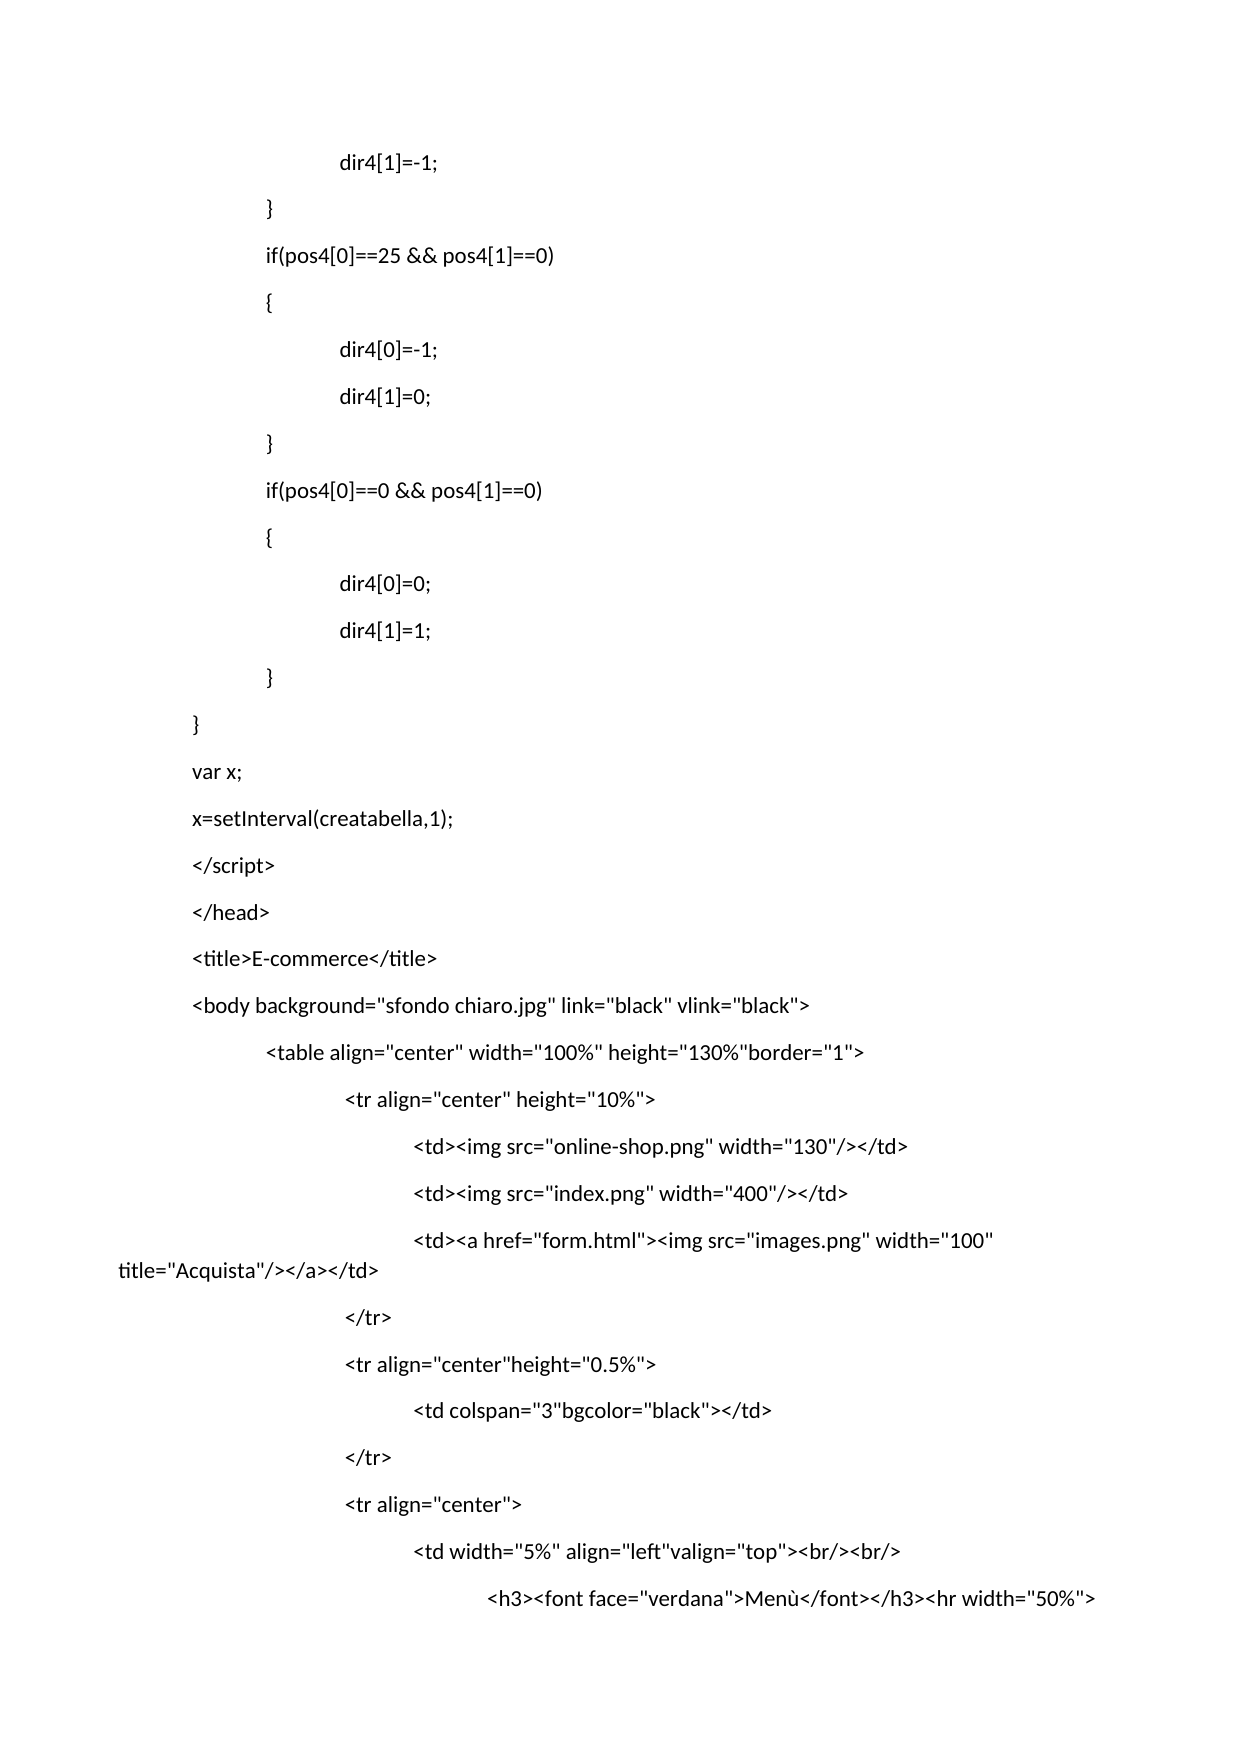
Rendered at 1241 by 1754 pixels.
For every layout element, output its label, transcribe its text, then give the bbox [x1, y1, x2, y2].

text } [118, 194, 1122, 222]
text </tr> [118, 1303, 1122, 1331]
text } [118, 663, 1122, 691]
text <table align="center" width="100%" height="130%"border="1"> [118, 1038, 1122, 1066]
text dir4[1]=1; [118, 616, 1122, 644]
text </tr> [118, 1443, 1122, 1471]
text dir4[1]=0; [118, 382, 1122, 410]
text } [118, 429, 1122, 457]
text { [118, 523, 1122, 551]
text x=setInterval(creatabella,1); [118, 804, 1122, 832]
text { [118, 288, 1122, 316]
text <title>E-commerce</title> [118, 944, 1122, 972]
text dir4[0]=0; [118, 569, 1122, 597]
text </head> [118, 898, 1122, 926]
text <body background="sfondo chiaro.jpg" link="black" vlink="black"> [118, 991, 1122, 1019]
text <td width="5%" align="left"valign="top"><br/><br/> [118, 1537, 1122, 1565]
text <tr align="center"height="0.5%"> [118, 1350, 1122, 1378]
text <td colspan="3"bgcolor="black"></td> [118, 1397, 1122, 1424]
text <td><a href="form.html"><img src="images.png" width="100" title="Acquista"/></a></td> [118, 1226, 1122, 1284]
text } [118, 710, 1122, 738]
text dir4[0]=-1; [118, 335, 1122, 363]
text <td><img src="online-shop.png" width="130"/></td> [118, 1132, 1122, 1160]
text </script> [118, 851, 1122, 879]
text <h3><font face="verdana">Menù</font></h3><hr width="50%"> [118, 1584, 1122, 1612]
text dir4[1]=-1; [118, 148, 1122, 176]
text if(pos4[0]==25 && pos4[1]==0) [118, 241, 1122, 269]
text var x; [118, 757, 1122, 785]
text <tr align="center"> [118, 1490, 1122, 1518]
text <tr align="center" height="10%"> [118, 1085, 1122, 1113]
text <td><img src="index.png" width="400"/></td> [118, 1179, 1122, 1207]
text if(pos4[0]==0 && pos4[1]==0) [118, 476, 1122, 504]
